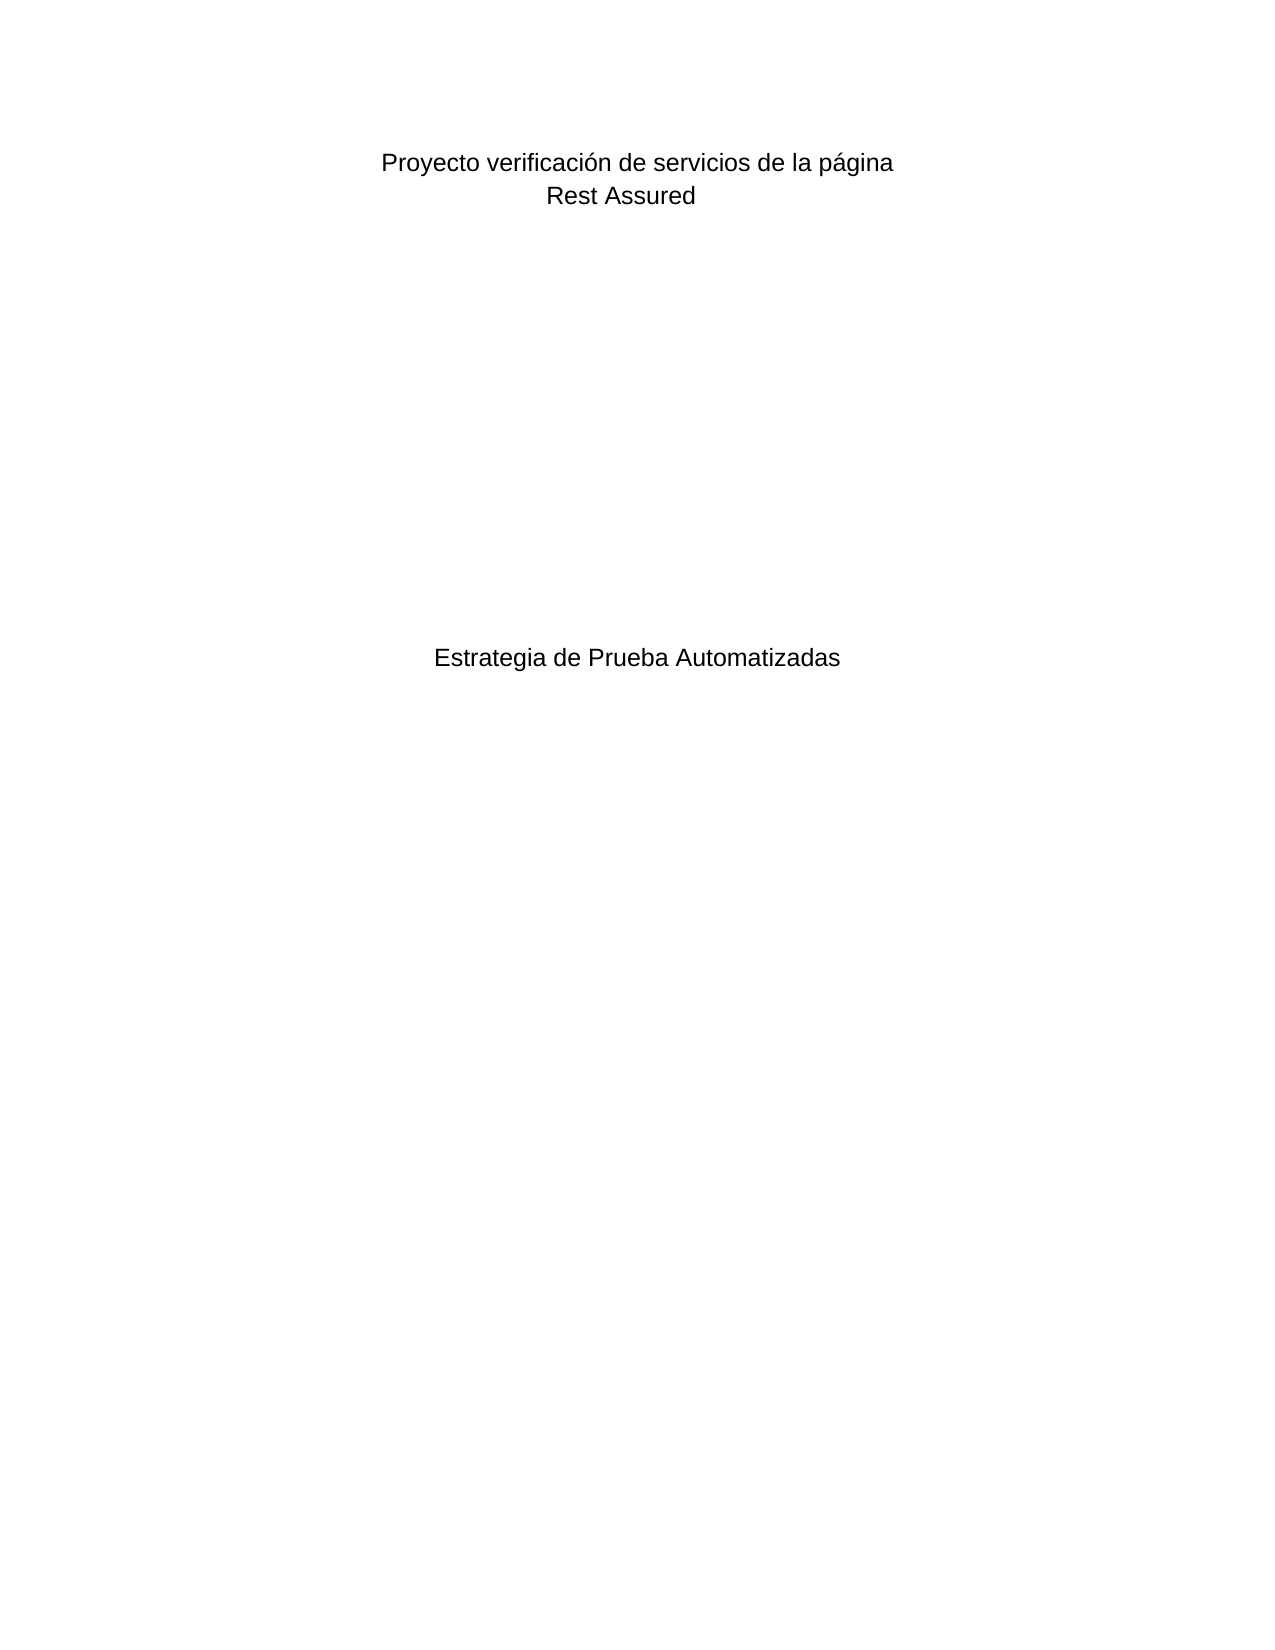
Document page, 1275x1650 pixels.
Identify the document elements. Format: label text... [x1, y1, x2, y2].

text Estrategia de Prueba Automatizadas [177, 643, 1098, 672]
text Rest Assured [472, 181, 1098, 209]
text Proyecto verificación de servicios de la página [177, 148, 1098, 176]
